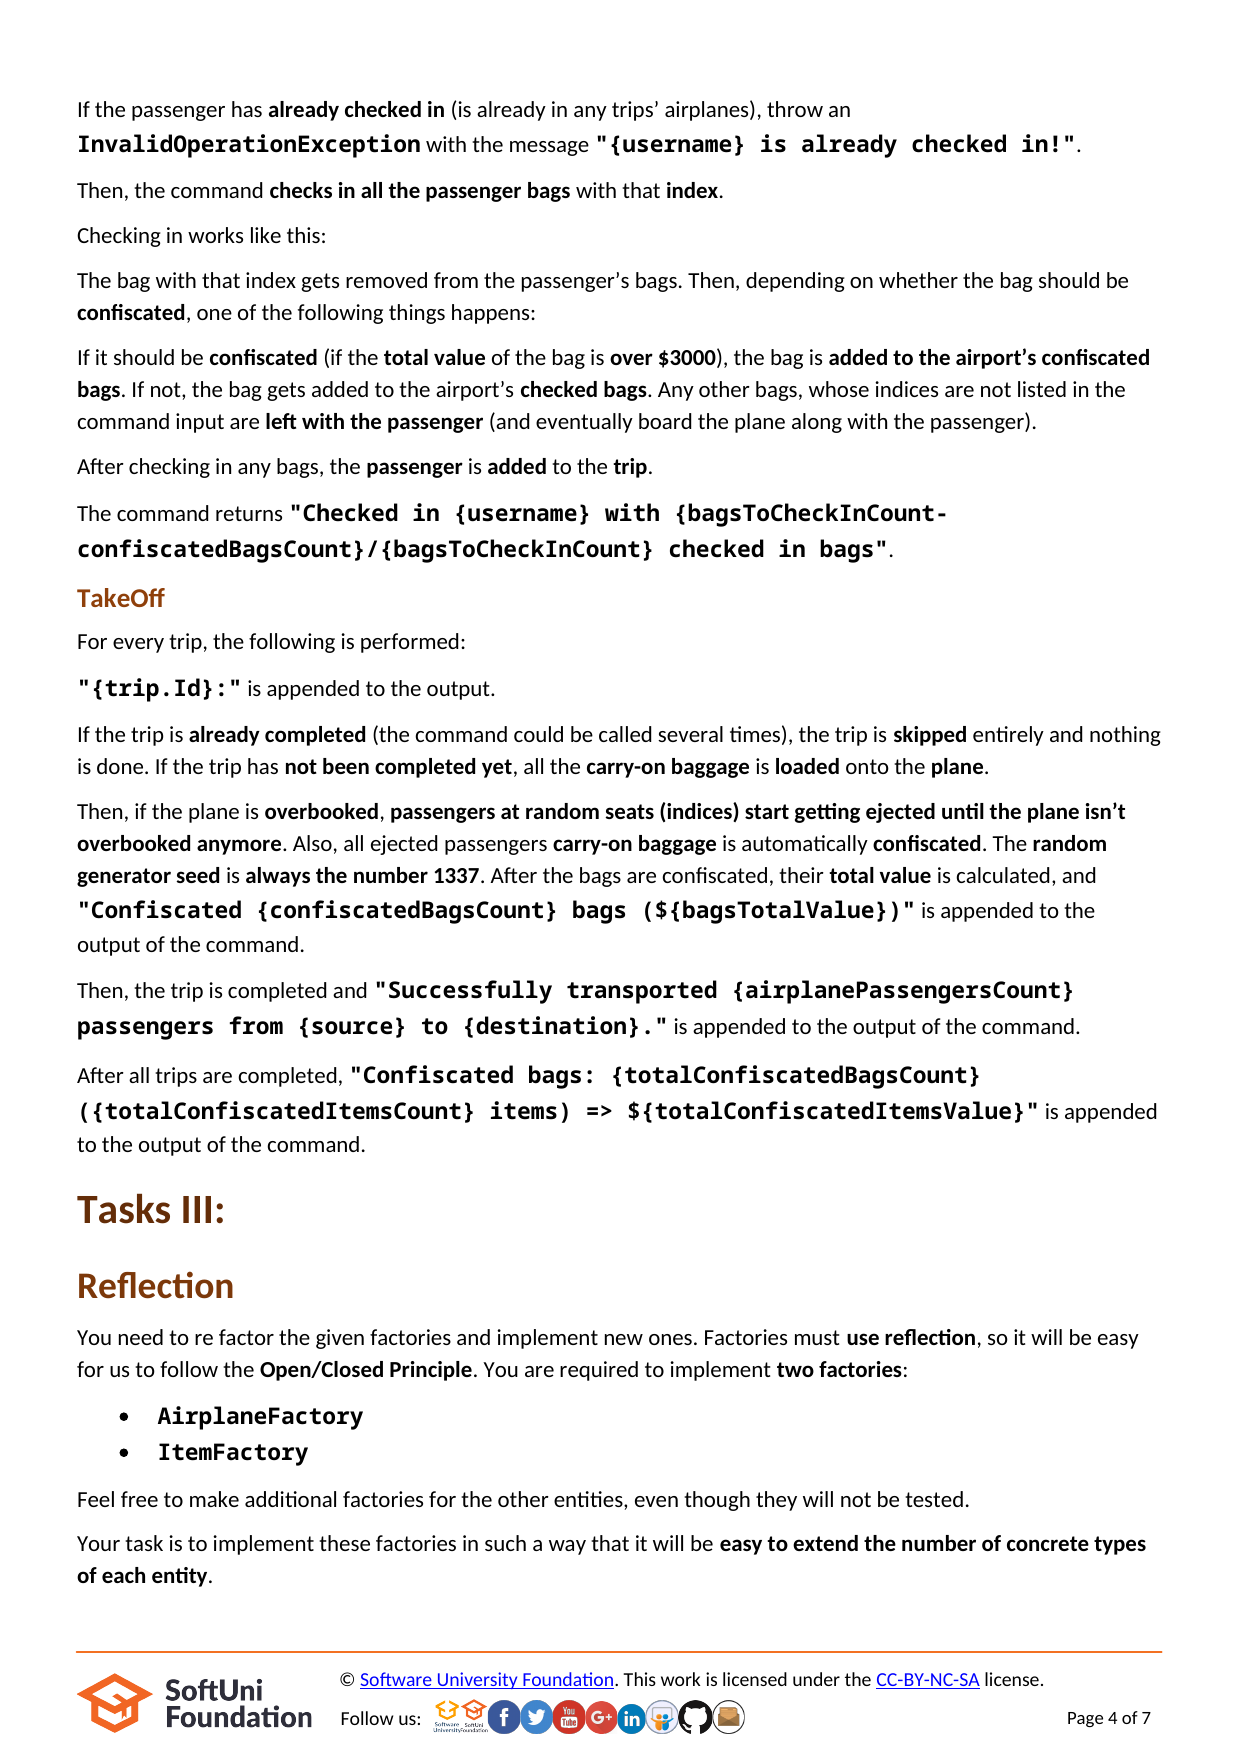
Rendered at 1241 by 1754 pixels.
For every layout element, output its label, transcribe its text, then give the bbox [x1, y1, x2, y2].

text The command returns "Checked in {username} with {bagsToCheckInCount-confiscatedBagsCount}/{bagsToCheckInCount} checked in bags". [77, 497, 1163, 564]
picture [630, 1716, 639, 1725]
picture [433, 1699, 625, 1734]
text For every trip, the following is performed: [77, 627, 1163, 655]
subtitle Reflection [77, 1262, 1163, 1308]
text Feel free to make additional factories for the other entities, even though they will not be tested. [77, 1485, 1163, 1513]
text Checking in works like this: [77, 221, 1163, 249]
text If it should be confiscated (if the total value of the bag is over $3000), the bag is added to the airport’s confiscated bags. If not, the bag gets added to the airport’s checked bags. Any other bags, whose indices are not listed in the command input are left with the passenger (and eventually board the plane along with the passenger). [77, 343, 1163, 435]
text After all trips are completed, "Confiscated bags: {totalConfiscatedBagsCount} ({totalConfiscatedItemsCount} items) => ${totalConfiscatedItemsValue}" is appended to the output of the command. [77, 1059, 1163, 1158]
text "{trip.Id}:" is appended to the output. [77, 672, 1163, 703]
text Then, the trip is completed and "Successfully transported {airplanePassengersCount} passengers from {source} to {destination}." is appended to the output of the command. [77, 974, 1163, 1042]
text Your task is to implement these factories in such a way that it will be easy to extend the number of concrete types of each entity. [77, 1529, 1163, 1589]
subtitle Tasks III: [77, 1183, 1163, 1234]
picture [638, 1700, 745, 1734]
list ItemFactory [120, 1436, 1163, 1467]
text If the trip is already completed (the command could be called several times), the trip is skipped entirely and nothing is done. If the trip has not been completed yet, all the carry-on baggage is loaded onto the plane. [77, 720, 1163, 781]
text You need to re factor the given factories and implement new ones. Factories must use reflection, so it will be easy for us to follow the Open/Closed Principle. You are required to implement two factories: [77, 1323, 1163, 1384]
list AirplaneFactory [120, 1400, 1163, 1432]
text Then, the command checks in all the passenger bags with that index. [77, 177, 1163, 204]
text After checking in any bags, the passenger is added to the trip. [77, 452, 1163, 480]
picture [76, 1673, 312, 1733]
text Then, if the plane is overbooked, passengers at random seats (indices) start getting ejected until the plane isn’t overbooked anymore. Also, all ejected passengers carry-on baggage is automatically confiscated. The random generator seed is always the number 1337. After the bags are confiscated, their total value is calculated, and "Confiscated {confiscatedBagsCount} bags (${bagsTotalValue})" is appended to the output of the command. [77, 797, 1163, 958]
subtitle TakeOff [77, 581, 1163, 614]
text The bag with that index gets removed from the passenger’s bags. Then, depending on whether the bag should be confiscated, one of the following things happens: [77, 266, 1163, 326]
text If the passenger has already checked in (is already in any trips’ airplanes), throw an InvalidOperationException with the message "{username} is already checked in!". [77, 95, 1163, 159]
